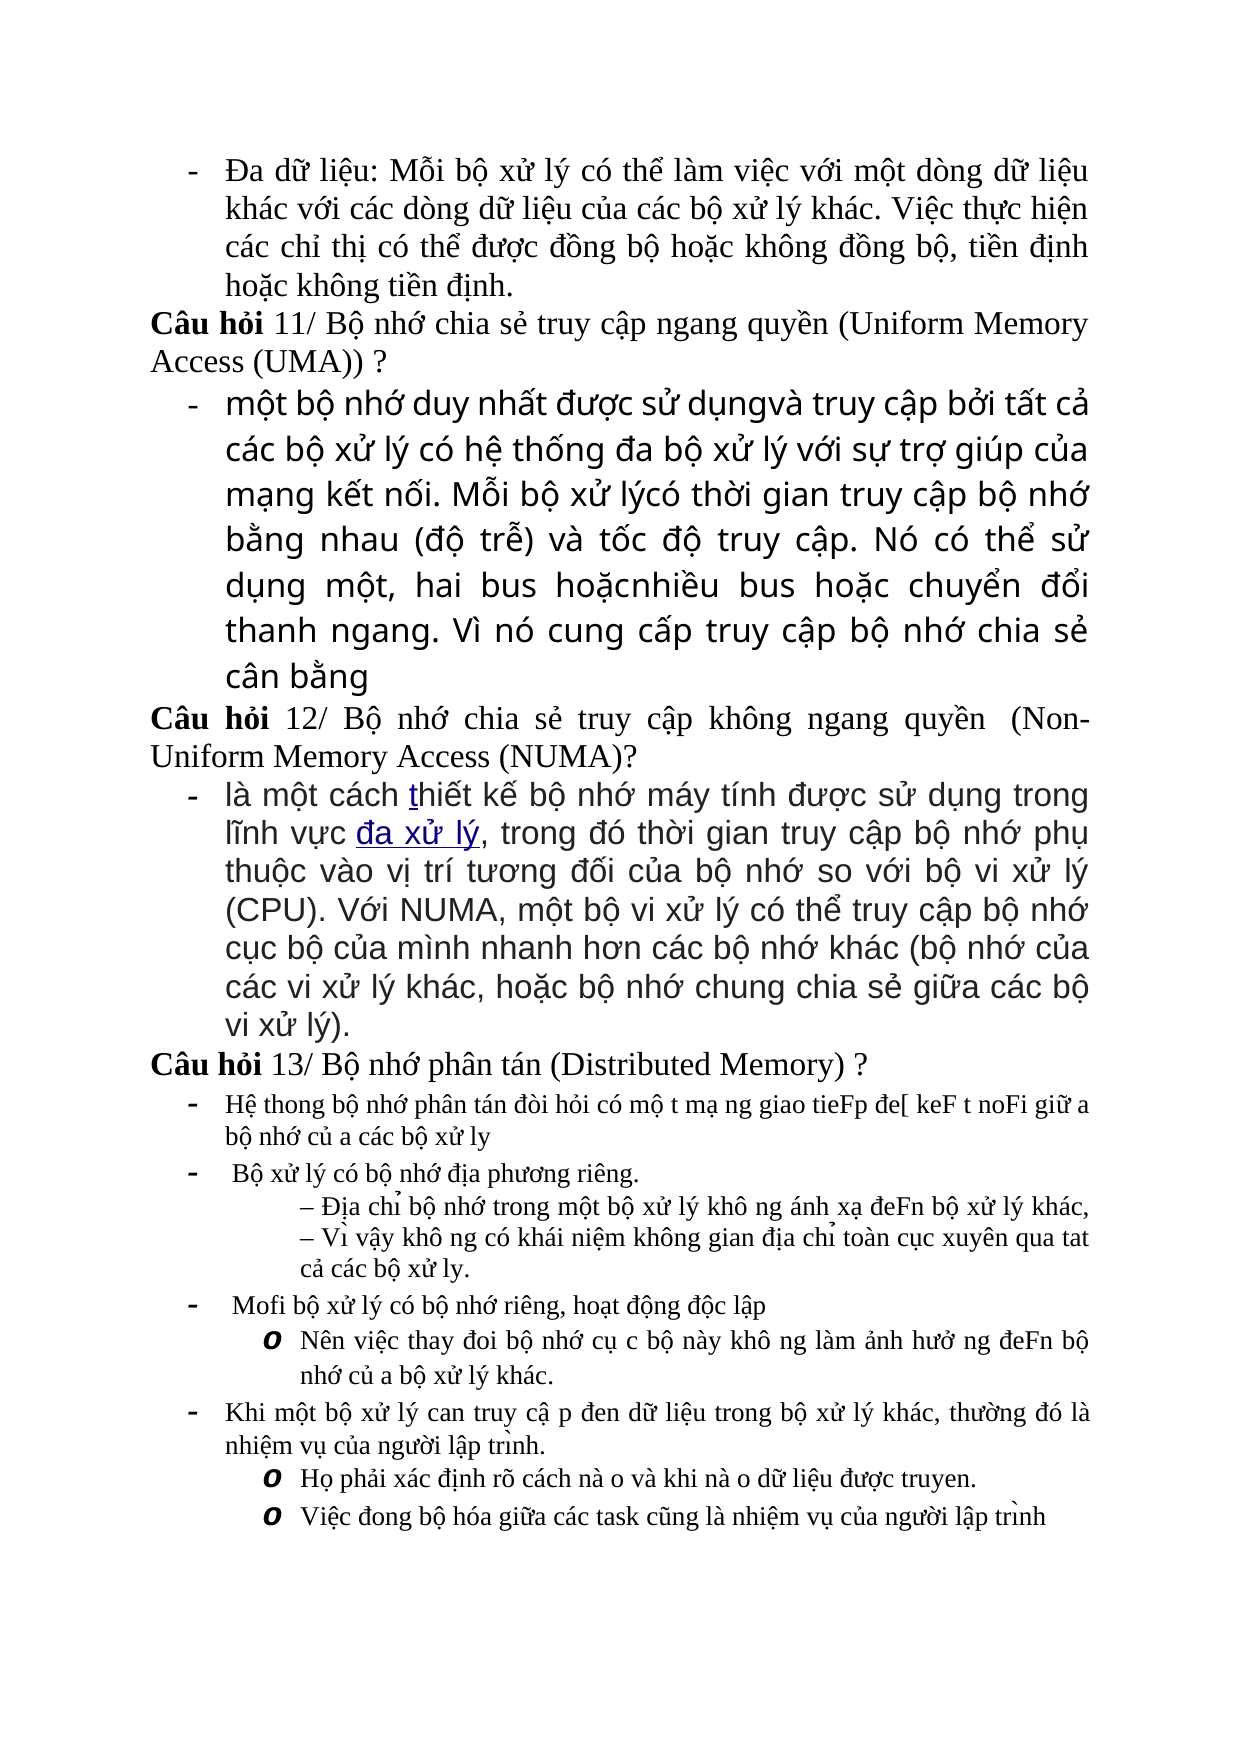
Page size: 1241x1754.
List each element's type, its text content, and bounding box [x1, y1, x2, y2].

list một bộ nhớ duy nhất được sử dụngvà truy cập bởi tất cả các bộ xử lý có hệ thống đa bộ xử lý với sự trợ giúp của mạng kết nối. Mỗi bộ xử lýcó thời gian truy cập bộ nhớ bằng nhau (độ trễ) và tốc độ truy cập. Nó có thể sử dụng một, hai bus hoặcnhiều bus hoặc chuyển đổi thanh ngang. Vì nó cung cấp truy cập bộ nhớ chia sẻ cân bằng [187, 380, 1090, 698]
list Nên việc thay đoi bộ nhớ cụ c bộ này khô ng làm ảnh hưở ng đeFn bộ nhớ củ a bộ xử lý khác. [262, 1322, 1090, 1391]
list – Địa chı̉ bộ nhớ trong một bộ xử lý khô ng ánh xạ đeFn bộ xử lý khác, – Vı̀ vậy khô ng có khái niệm không gian địa chı̉ toàn cục xuyên qua tat cả các bộ xử ly. [300, 1190, 1090, 1283]
text Câu hỏi 12/ Bộ nhớ chia sẻ truy cập không ngang quyền (Non-Uniform Memory Access (NUMA)? [150, 698, 1090, 774]
list Việc đong bộ hóa giữa các task cũng là nhiệm vụ của người lập trı̀nh [262, 1498, 1090, 1536]
text Câu hỏi 11/ Bộ nhớ chia sẻ truy cập ngang quyền (Uniform Memory Access (UMA)) ? [150, 303, 1090, 380]
list Khi một bộ xử lý can truy cậ p đen dữ liệu trong bộ xử lý khác, thường đó là nhiệm vụ của người lập trı̀nh. [187, 1391, 1090, 1460]
list Hệ thong bộ nhớ phân tán đòi hỏi có mộ t mạ ng giao tieFp đe[ keF t noFi giữ a bộ nhớ củ a các bộ xử ly [187, 1082, 1090, 1152]
list là một cách thiết kế bộ nhớ máy tính được sử dụng trong lĩnh vực đa xử lý, trong đó thời gian truy cập bộ nhớ phụ thuộc vào vị trí tương đối của bộ nhớ so với bộ vi xử lý (CPU). Với NUMA, một bộ vi xử lý có thể truy cập bộ nhớ cục bộ của mình nhanh hơn các bộ nhớ khác (bộ nhớ của các vi xử lý khác, hoặc bộ nhớ chung chia sẻ giữa các bộ vi xử lý). [187, 774, 1090, 1044]
list Họ phải xác định rõ cách nà o và khi nà o dữ liệu được truyen. [262, 1460, 1090, 1498]
list Mofi bộ xử lý có bộ nhớ riêng, hoạt động độc lập [187, 1283, 1090, 1322]
list Đa dữ liệu: Mỗi bộ xử lý có thể làm việc với một dòng dữ liệu khác với các dòng dữ liệu của các bộ xử lý khác. Việc thực hiện các chỉ thị có thể được đồng bộ hoặc không đồng bộ, tiền định hoặc không tiền định. [187, 150, 1090, 303]
text Câu hỏi 13/ Bộ nhớ phân tán (Distributed Memory) ? [150, 1044, 1090, 1082]
list Bộ xử lý có bộ nhớ địa phương riêng. [187, 1152, 1090, 1190]
